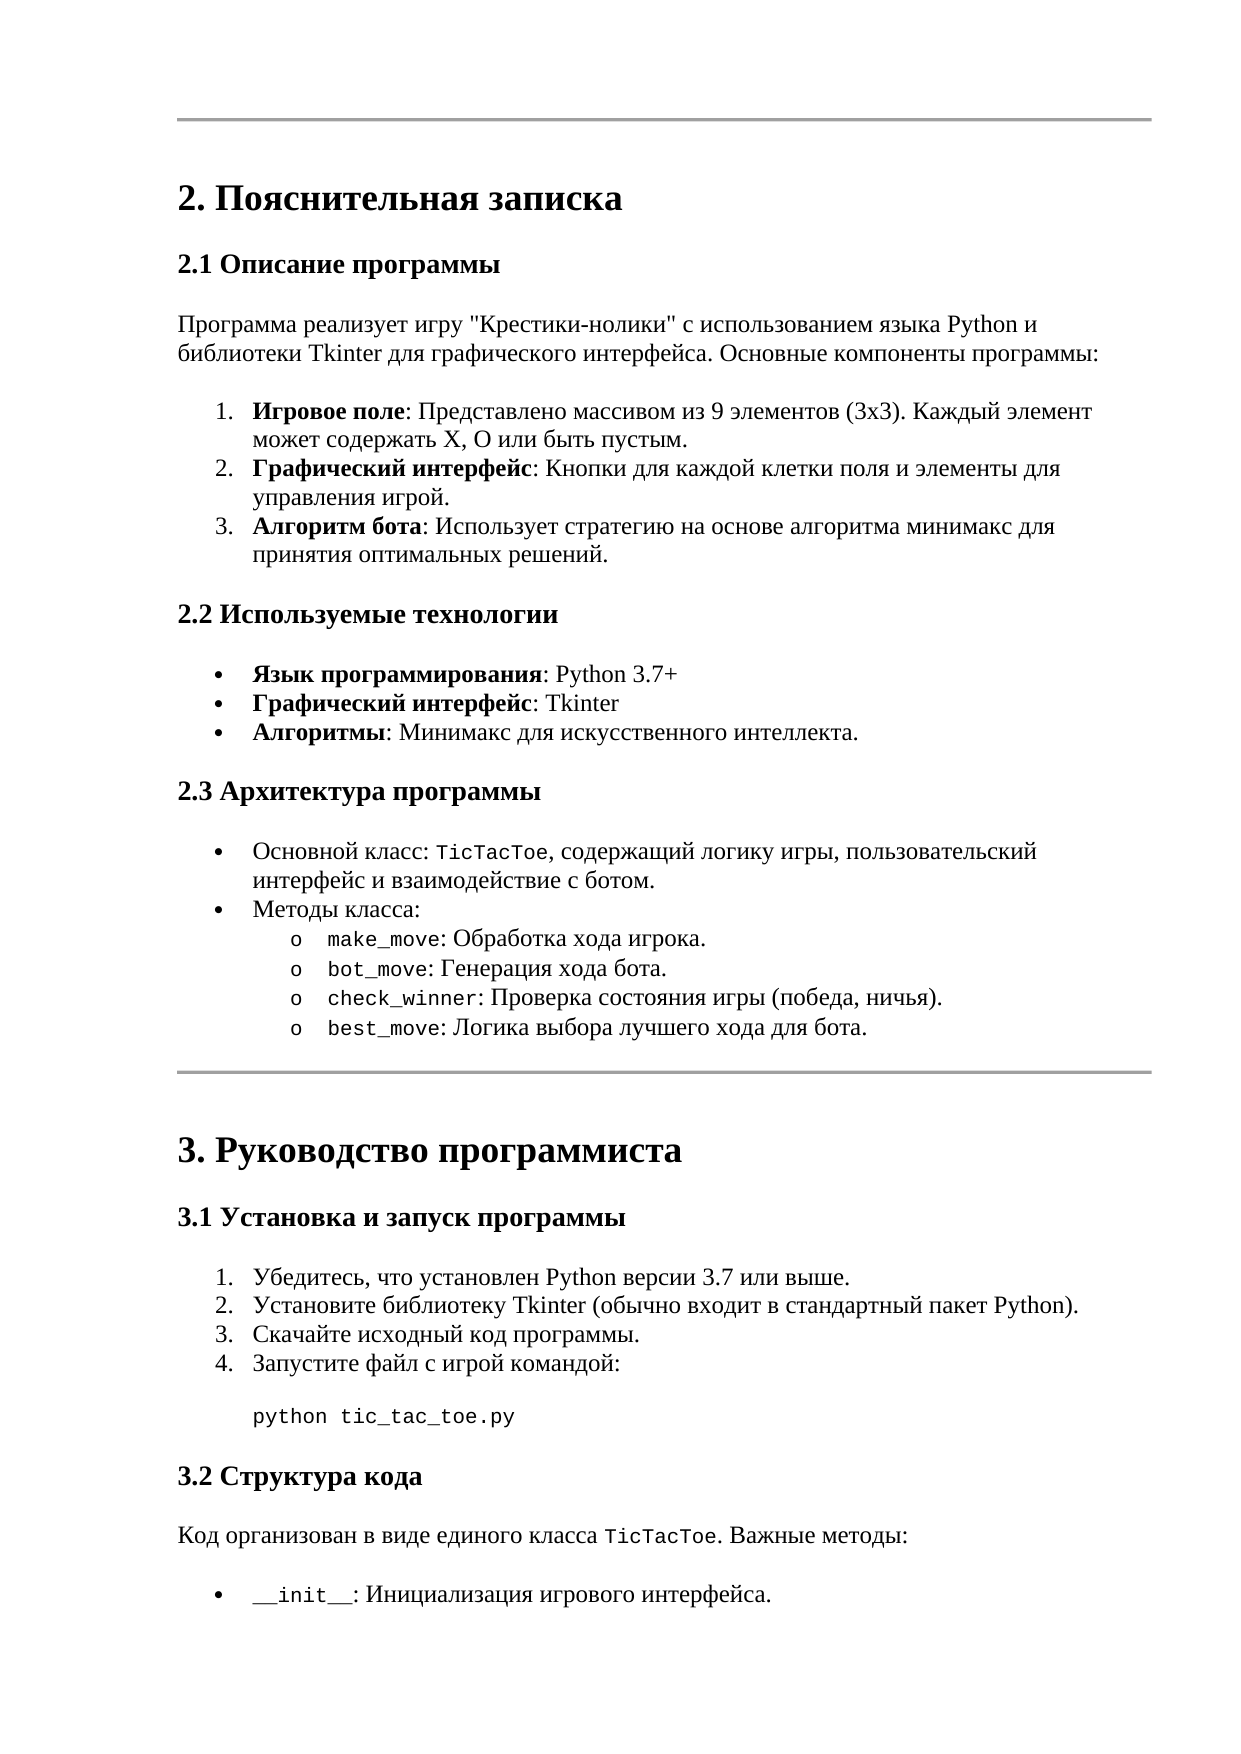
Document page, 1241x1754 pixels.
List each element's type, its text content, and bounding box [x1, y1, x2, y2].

text 2.1 Описание программы [177, 248, 1152, 280]
list Скачайте исходный код программы. [215, 1319, 1152, 1348]
list Графический интерфейс: Tkinter [215, 688, 1152, 717]
list Алгоритм бота: Использует стратегию на основе алгоритма минимакс для принятия оптимальных решений. [215, 511, 1152, 568]
text 3.1 Установка и запуск программы [177, 1200, 1152, 1232]
list bot_move: Генерация хода бота. [290, 953, 1152, 982]
text 2.2 Используемые технологии [177, 597, 1152, 630]
list Графический интерфейс: Кнопки для каждой клетки поля и элементы для управления игрой. [215, 453, 1152, 511]
text 3.2 Структура кода [177, 1459, 1152, 1491]
text 2. Пояснительная записка [177, 175, 1152, 218]
list Алгоритмы: Минимакс для искусственного интеллекта. [215, 717, 1152, 745]
text python tic_tac_toe.py [252, 1406, 1152, 1429]
text Программа реализует игру "Крестики-нолики" с использованием языка Python и библиотеки Tkinter для графического интерфейса. Основные компоненты программы: [177, 309, 1152, 367]
list Запустите файл с игрой командой: [215, 1348, 1152, 1377]
text Код организован в виде единого класса TicTacToe. Важные методы: [177, 1520, 1152, 1550]
text 3. Руководство программиста [177, 1128, 1152, 1171]
list Игровое поле: Представлено массивом из 9 элементов (3x3). Каждый элемент может содержать X, O или быть пустым. [215, 396, 1152, 453]
list Установите библиотеку Tkinter (обычно входит в стандартный пакет Python). [215, 1290, 1152, 1319]
list Убедитесь, что установлен Python версии 3.7 или выше. [215, 1262, 1152, 1290]
list Язык программирования: Python 3.7+ [215, 659, 1152, 688]
list __init__: Инициализация игрового интерфейса. [215, 1579, 1152, 1608]
list check_winner: Проверка состояния игры (победа, ничья). [290, 982, 1152, 1012]
list Основной класс: TicTacToe, содержащий логику игры, пользовательский интерфейс и взаимодействие с ботом. [215, 836, 1152, 894]
text 2.3 Архитектура программы [177, 774, 1152, 807]
list Методы класса: [215, 894, 1152, 923]
list make_move: Обработка хода игрока. [290, 923, 1152, 953]
list best_move: Логика выбора лучшего хода для бота. [290, 1012, 1152, 1041]
